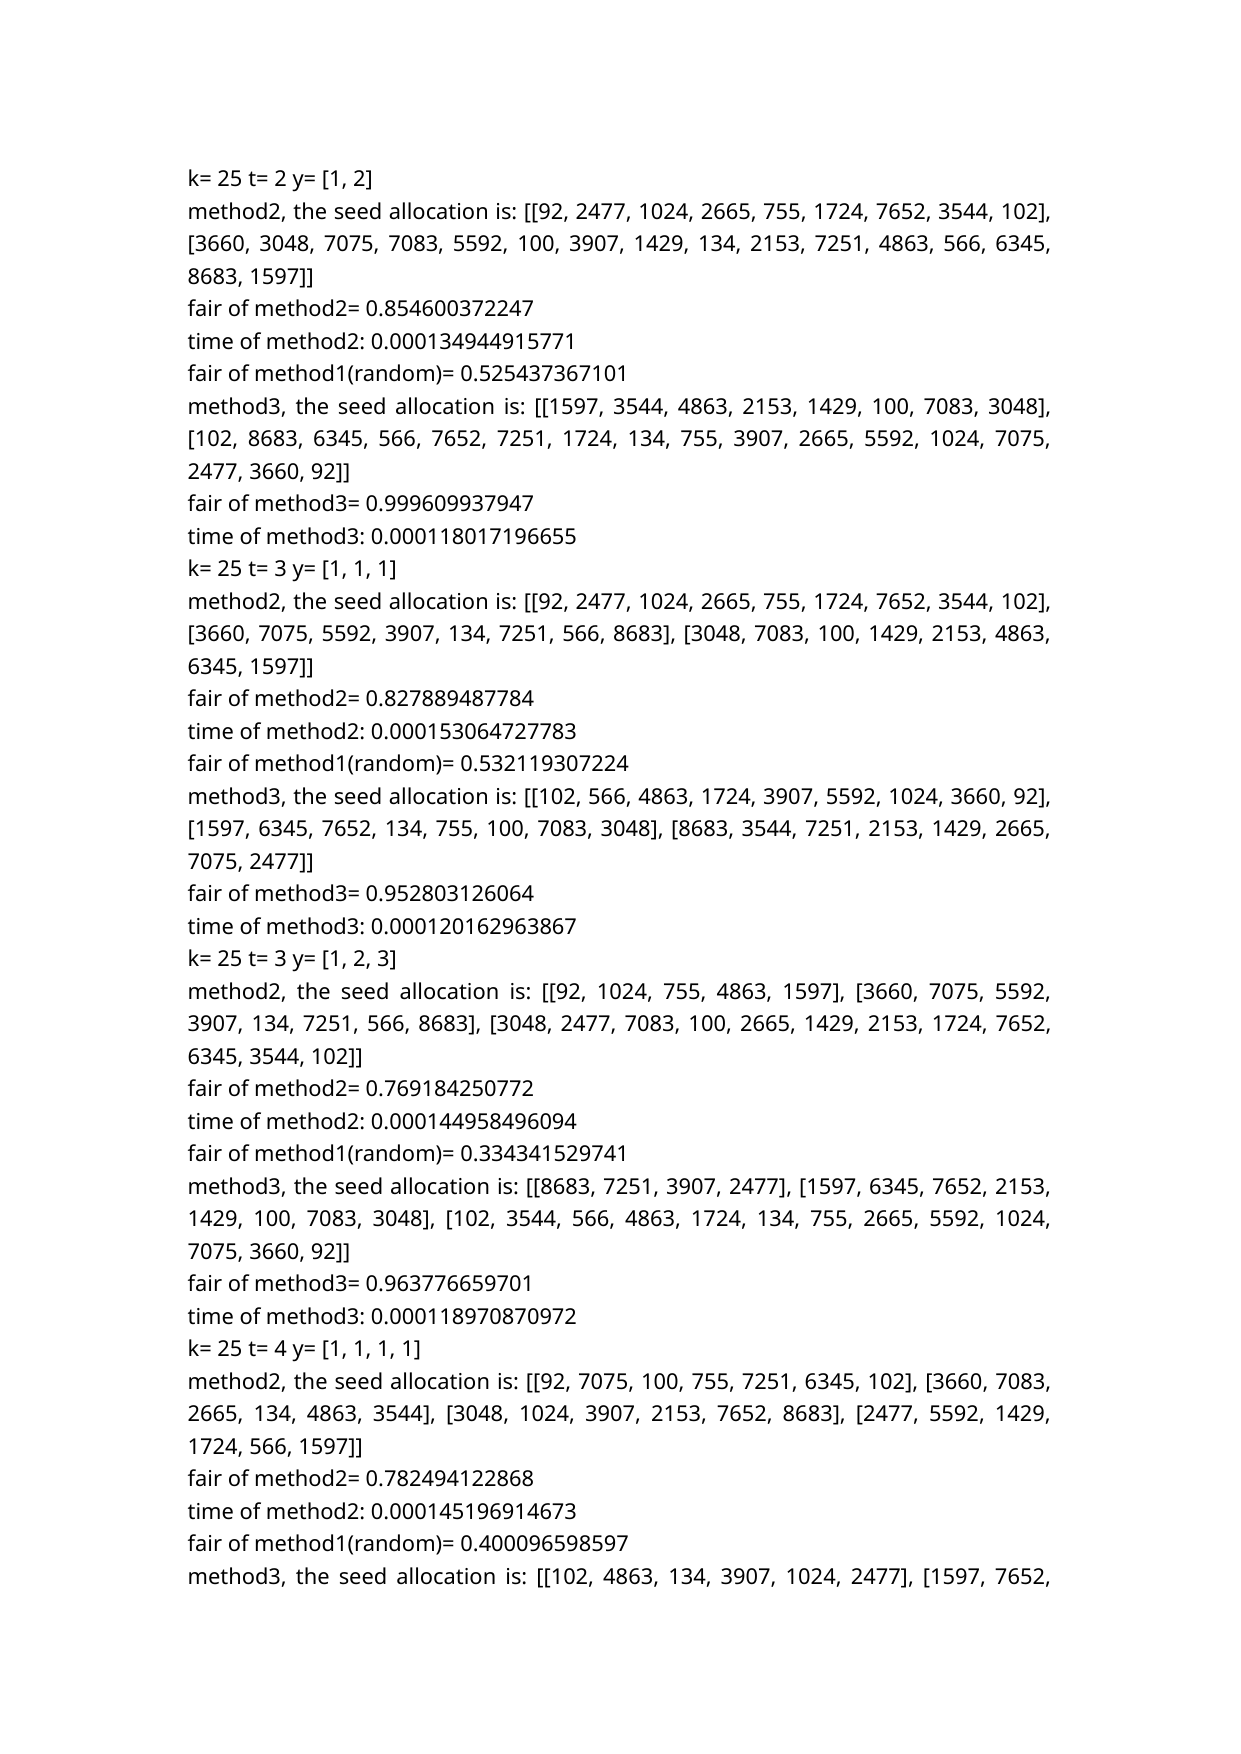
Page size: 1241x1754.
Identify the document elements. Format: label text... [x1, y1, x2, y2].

text time of method2: 0.000145196914673 [187, 1494, 1053, 1527]
text method3, the seed allocation is: [[1597, 3544, 4863, 2153, 1429, 100, 7083, 3048], [102, 8683, 6345, 566, 7652, 7251, 1724, 134, 755, 3907, 2665, 5592, 1024, 7075, 2477, 3660, 92]] [187, 389, 1053, 487]
text fair of method1(random)= 0.532119307224 [187, 747, 1053, 779]
text fair of method2= 0.854600372247 [187, 292, 1053, 324]
text k= 25 t= 2 y= [1, 2] [187, 162, 1053, 194]
text time of method2: 0.000144958496094 [187, 1104, 1053, 1137]
text fair of method2= 0.827889487784 [187, 682, 1053, 714]
text time of method2: 0.000134944915771 [187, 324, 1053, 357]
text fair of method1(random)= 0.525437367101 [187, 357, 1053, 389]
text method2, the seed allocation is: [[92, 1024, 755, 4863, 1597], [3660, 7075, 5592, 3907, 134, 7251, 566, 8683], [3048, 2477, 7083, 100, 2665, 1429, 2153, 1724, 7652, 6345, 3544, 102]] [187, 974, 1053, 1072]
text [187, 1559, 1053, 1592]
text k= 25 t= 4 y= [1, 1, 1, 1] [187, 1332, 1053, 1364]
text method2, the seed allocation is: [[92, 7075, 100, 755, 7251, 6345, 102], [3660, 7083, 2665, 134, 4863, 3544], [3048, 1024, 3907, 2153, 7652, 8683], [2477, 5592, 1429, 1724, 566, 1597]] [187, 1364, 1053, 1462]
text fair of method1(random)= 0.400096598597 [187, 1527, 1053, 1559]
text fair of method2= 0.782494122868 [187, 1462, 1053, 1494]
text method2, the seed allocation is: [[92, 2477, 1024, 2665, 755, 1724, 7652, 3544, 102], [3660, 3048, 7075, 7083, 5592, 100, 3907, 1429, 134, 2153, 7251, 4863, 566, 6345, 8683, 1597]] [187, 194, 1053, 292]
text fair of method2= 0.769184250772 [187, 1072, 1053, 1104]
text k= 25 t= 3 y= [1, 2, 3] [187, 942, 1053, 974]
text method3, the seed allocation is: [[8683, 7251, 3907, 2477], [1597, 6345, 7652, 2153, 1429, 100, 7083, 3048], [102, 3544, 566, 4863, 1724, 134, 755, 2665, 5592, 1024, 7075, 3660, 92]] [187, 1169, 1053, 1267]
text fair of method1(random)= 0.334341529741 [187, 1137, 1053, 1169]
text method3, the seed allocation is: [[102, 566, 4863, 1724, 3907, 5592, 1024, 3660, 92], [1597, 6345, 7652, 134, 755, 100, 7083, 3048], [8683, 3544, 7251, 2153, 1429, 2665, 7075, 2477]] [187, 779, 1053, 877]
text fair of method3= 0.963776659701 [187, 1267, 1053, 1299]
text method2, the seed allocation is: [[92, 2477, 1024, 2665, 755, 1724, 7652, 3544, 102], [3660, 7075, 5592, 3907, 134, 7251, 566, 8683], [3048, 7083, 100, 1429, 2153, 4863, 6345, 1597]] [187, 584, 1053, 682]
text time of method3: 0.000118017196655 [187, 519, 1053, 552]
text fair of method3= 0.999609937947 [187, 487, 1053, 519]
text k= 25 t= 3 y= [1, 1, 1] [187, 552, 1053, 584]
text time of method3: 0.000120162963867 [187, 909, 1053, 942]
text time of method3: 0.000118970870972 [187, 1299, 1053, 1332]
text time of method2: 0.000153064727783 [187, 714, 1053, 747]
text fair of method3= 0.952803126064 [187, 877, 1053, 909]
